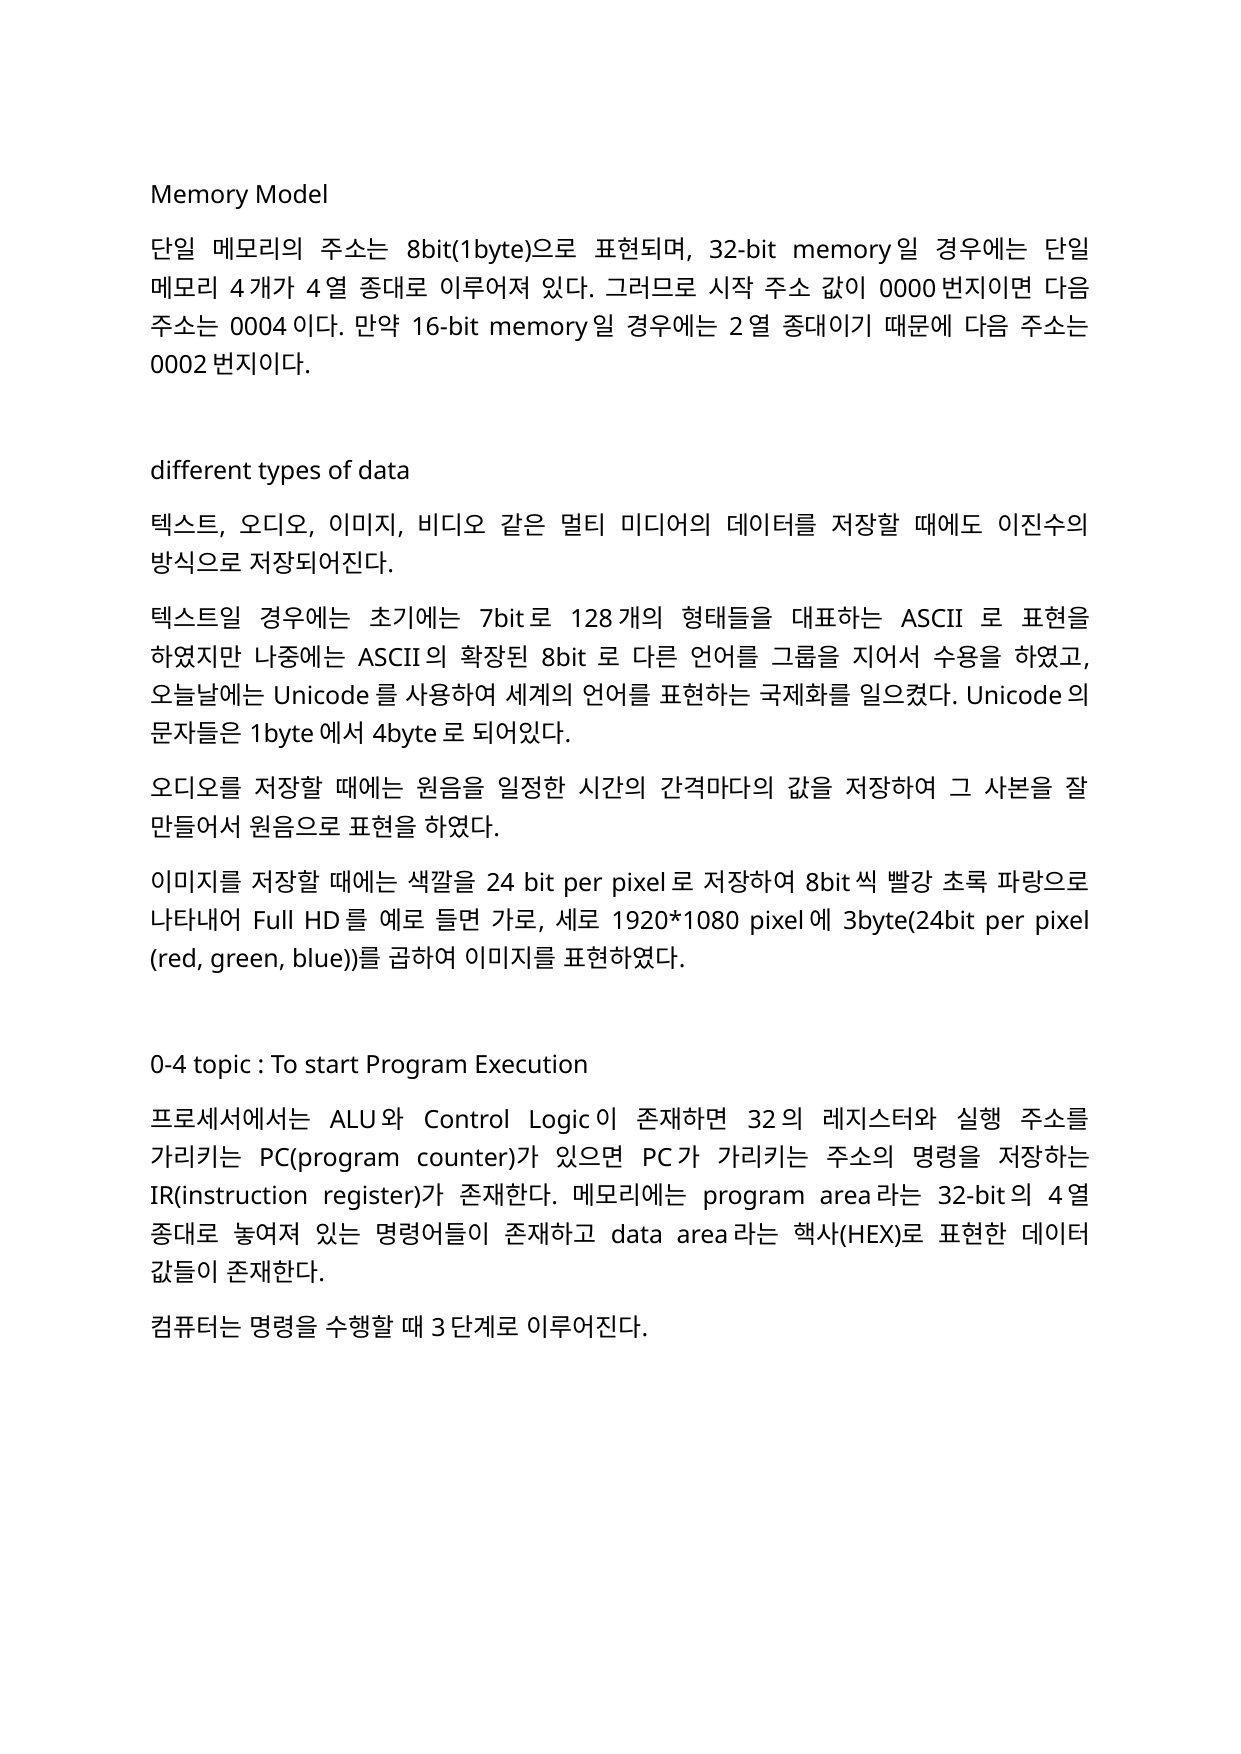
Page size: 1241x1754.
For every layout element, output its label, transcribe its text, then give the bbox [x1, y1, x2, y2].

text Memory Model [150, 177, 1090, 211]
text different types of data [150, 453, 1090, 487]
text 프로세서에서는 ALU와 Control Logic이 존재하면 32의 레지스터와 실행 주소를 가리키는 PC(program counter)가 있으면 PC가 가리키는 주소의 명령을 저장하는 IR(instruction register)가 존재한다. 메모리에는 program area라는 32-bit의 4열 종대로 놓여져 있는 명령어들이 존재하고 data area라는 핵사(HEX)로 표현한 데이터 값들이 존재한다. [150, 1099, 1090, 1289]
text 텍스트, 오디오, 이미지, 비디오 같은 멀티 미디어의 데이터를 저장할 때에도 이진수의 방식으로 저장되어진다. [150, 505, 1090, 580]
text 이미지를 저장할 때에는 색깔을 24 bit per pixel로 저장하여 8bit씩 빨강 초록 파랑으로 나타내어 Full HD를 예로 들면 가로, 세로 1920*1080 pixel에 3byte(24bit per pixel (red, green, blue))를 곱하여 이미지를 표현하였다. [150, 862, 1090, 975]
text 텍스트일 경우에는 초기에는 7bit로 128개의 형태들을 대표하는 ASCII 로 표현을 하였지만 나중에는 ASCII의 확장된 8bit 로 다른 언어를 그룹을 지어서 수용을 하였고, 오늘날에는 Unicode를 사용하여 세계의 언어를 표현하는 국제화를 일으켰다. Unicode의 문자들은 1byte에서 4byte로 되어있다. [150, 599, 1090, 750]
text 0-4 topic : To start Program Execution [150, 1046, 1090, 1080]
text 오디오를 저장할 때에는 원음을 일정한 시간의 간격마다의 값을 저장하여 그 사본을 잘 만들어서 원음으로 표현을 하였다. [150, 769, 1090, 843]
text 단일 메모리의 주소는 8bit(1byte)으로 표현되며, 32-bit memory일 경우에는 단일 메모리 4개가 4열 종대로 이루어져 있다. 그러므로 시작 주소 값이 0000번지이면 다음 주소는 0004이다. 만약 16-bit memory일 경우에는 2열 종대이기 때문에 다음 주소는 0002번지이다. [150, 230, 1090, 381]
text 컴퓨터는 명령을 수행할 때 3단계로 이루어진다. [150, 1307, 1090, 1344]
